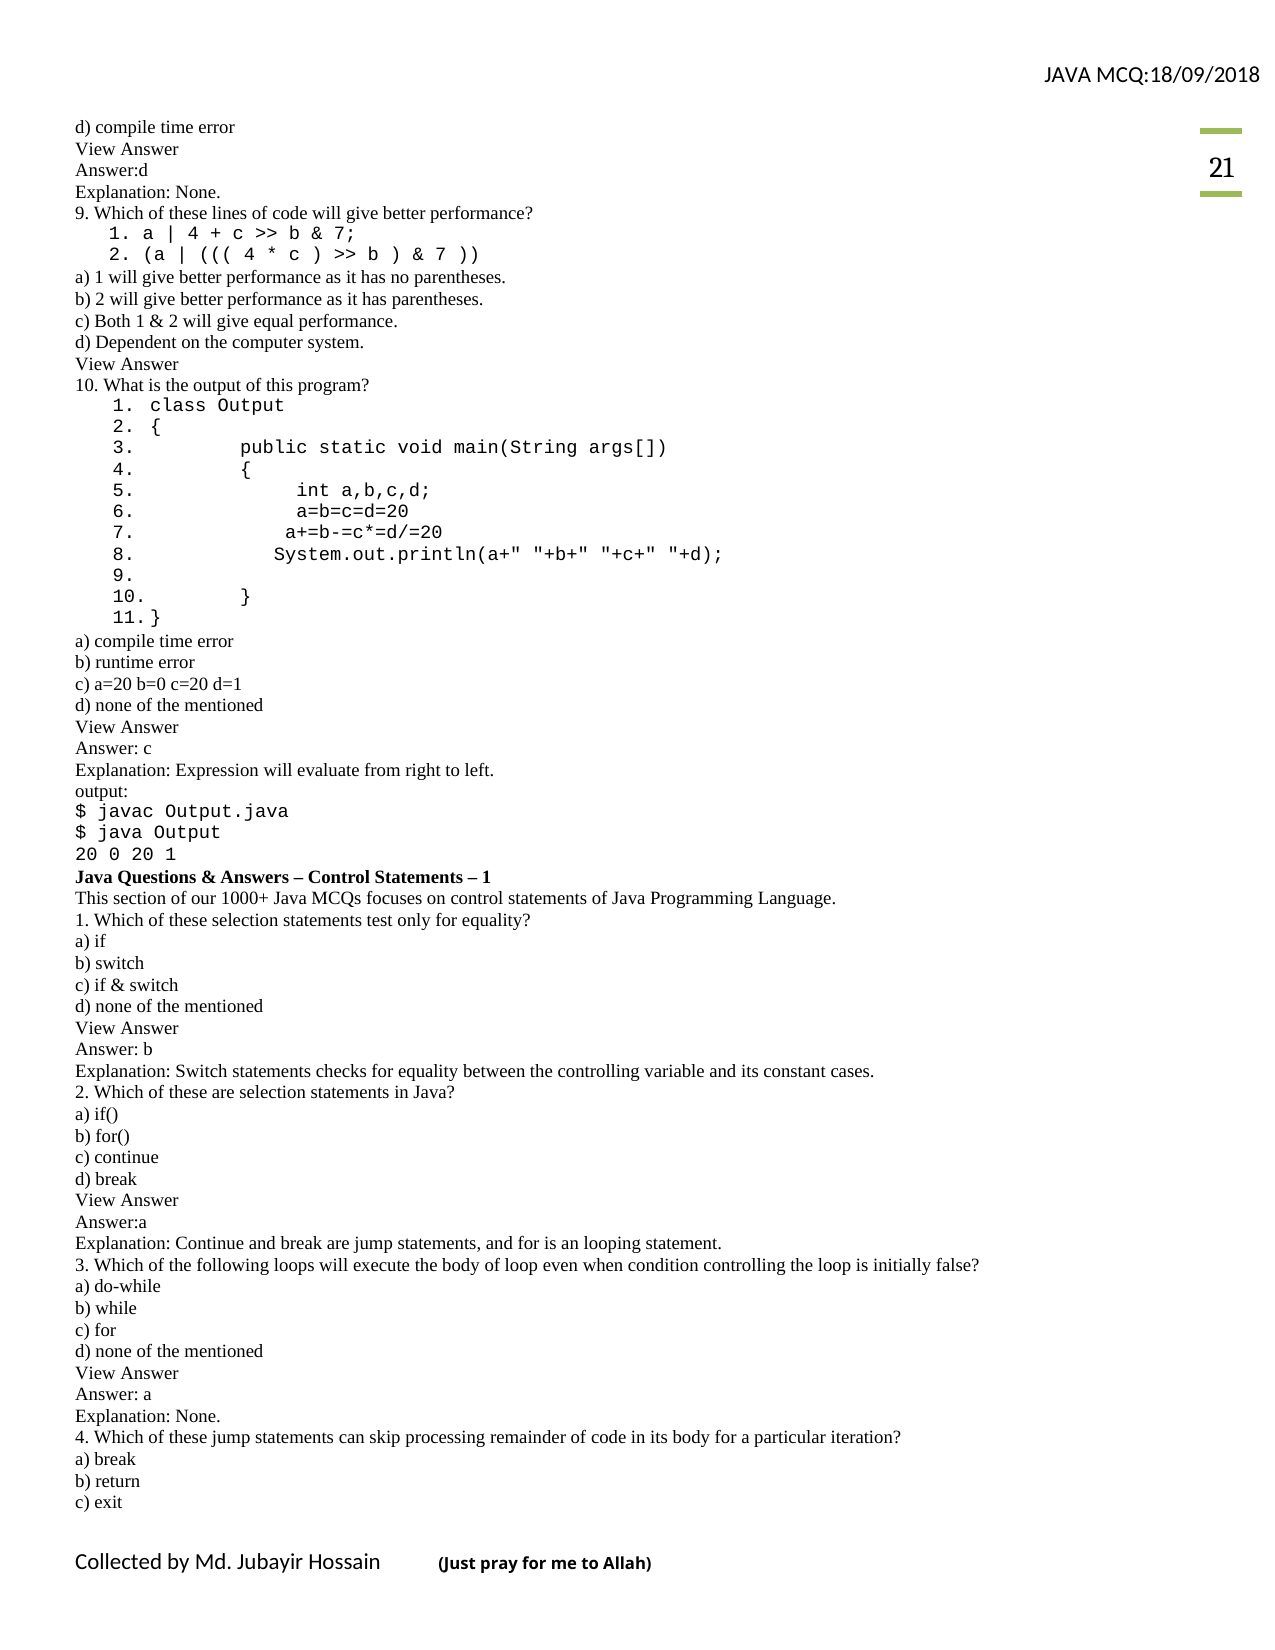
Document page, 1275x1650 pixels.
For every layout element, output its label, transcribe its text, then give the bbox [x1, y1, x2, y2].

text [75, 116, 1200, 159]
text $ javac Output.java [75, 802, 1200, 823]
text This section of our 1000+ Java MCQs focuses on control statements of Java Programming Language. [75, 887, 1200, 909]
text 1. a | 4 + c >> b & 7; [75, 224, 1200, 245]
list System.out.println(a+" "+b+" "+c+" "+d); [112, 544, 1200, 566]
list { [112, 459, 1200, 481]
text 1. Which of these selection statements test only for equality? a) if b) switch c) if & switch d) none of the mentioned View Answer [75, 909, 1200, 1038]
text Answer: b Explanation: Switch statements checks for equality between the controlling variable and its constant cases. [75, 1038, 1200, 1081]
list } [112, 608, 1200, 629]
text 9. Which of these lines of code will give better performance? [75, 202, 1200, 224]
list a+=b-=c*=d/=20 [112, 523, 1200, 544]
list int a,b,c,d; [112, 481, 1200, 502]
text 2. (a | ((( 4 * c ) >> b ) & 7 )) [75, 245, 1200, 266]
text Answer:d Explanation: None. [75, 159, 1200, 202]
text a) 1 will give better performance as it has no parentheses. b) 2 will give better performance as it has parentheses. c) Both 1 & 2 will give equal performance. d) Dependent on the computer system. View Answer [75, 266, 1200, 374]
list a=b=c=d=20 [112, 502, 1200, 523]
list { [112, 417, 1200, 438]
text Answer:a Explanation: Continue and break are jump statements, and for is an looping statement. [75, 1211, 1200, 1254]
list } [112, 587, 1200, 608]
text 10. What is the output of this program? [75, 374, 1200, 396]
list class Output [112, 396, 1200, 417]
text Answer: c Explanation: Expression will evaluate from right to left. output: [75, 737, 1200, 802]
text 2. Which of these are selection statements in Java? a) if() b) for() c) continue d) break View Answer [75, 1081, 1200, 1211]
text Answer: a Explanation: None. [75, 1383, 1200, 1426]
list public static void main(String args[]) [112, 438, 1200, 459]
text $ java Output [75, 823, 1200, 844]
text Java Questions & Answers – Control Statements – 1 [75, 866, 1200, 887]
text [75, 1426, 1200, 1513]
text a) compile time error b) runtime error c) a=20 b=0 c=20 d=1 d) none of the mentioned View Answer [75, 629, 1200, 737]
text 3. Which of the following loops will execute the body of loop even when condition controlling the loop is initially false? a) do-while b) while c) for d) none of the mentioned View Answer [75, 1254, 1200, 1383]
text 20 0 20 1 [75, 844, 1200, 866]
